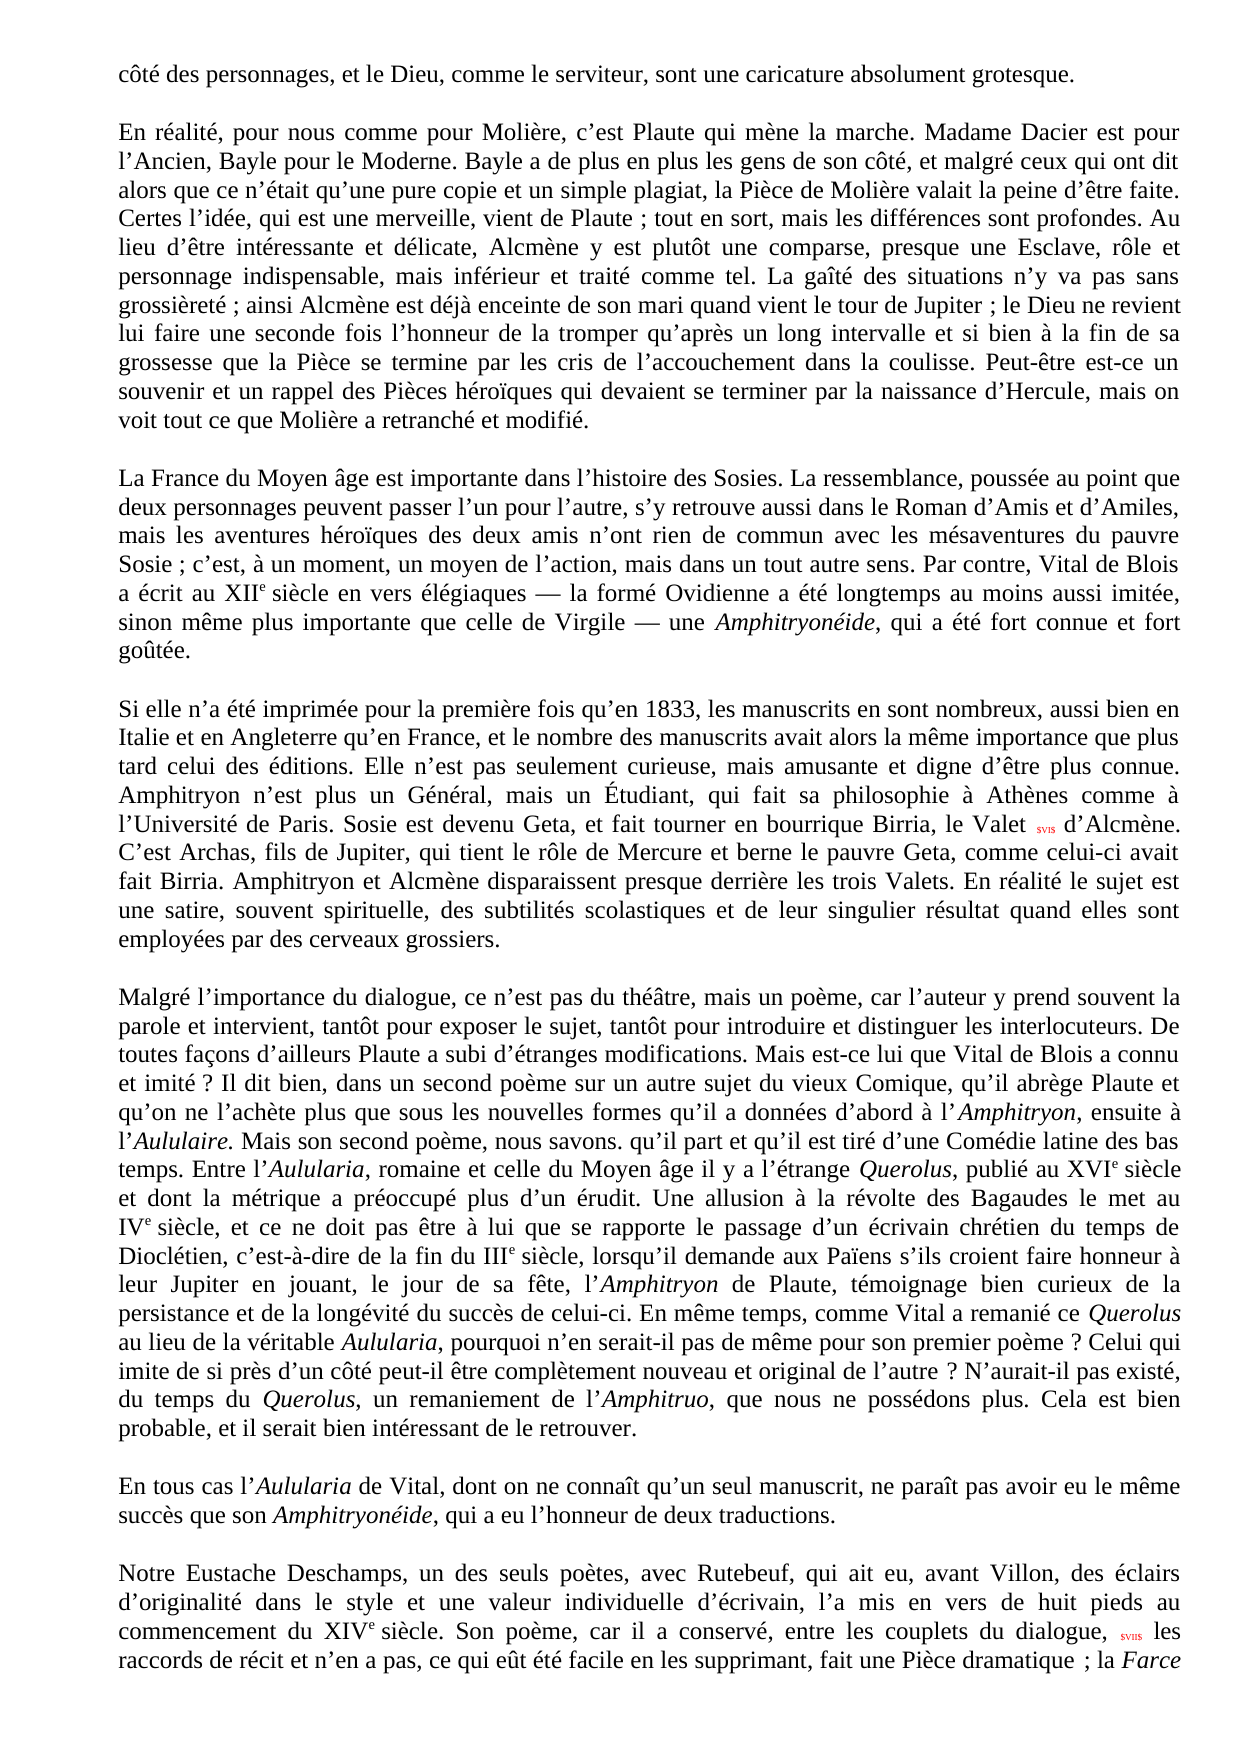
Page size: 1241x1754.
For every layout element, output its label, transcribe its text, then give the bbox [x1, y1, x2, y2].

text En tous cas l’Aulularia de Vital, dont on ne connaît qu’un seul manuscrit, ne paraît pas avoir eu le même succès que son Amphitryonéide, qui a eu l’honneur de deux traductions. [118, 1471, 1181, 1529]
text En réalité, pour nous comme pour Molière, c’est Plaute qui mène la marche. Madame Dacier est pour l’Ancien, Bayle pour le Moderne. Bayle a de plus en plus les gens de son côté, et malgré ceux qui ont dit alors que ce n’était qu’une pure copie et un simple plagiat, la Pièce de Molière valait la peine d’être faite. Certes l’idée, qui est une merveille, vient de Plaute ; tout en sort, mais les différences sont profondes. Au lieu d’être intéressante et délicate, Alcmène y est plutôt une comparse, presque une Esclave, rôle et personnage indispensable, mais inférieur et traité comme tel. La gaîté des situations n’y va pas sans grossièreté ; ainsi Alcmène est déjà enceinte de son mari quand vient le tour de Jupiter ; le Dieu ne revient lui faire une seconde fois l’honneur de la tromper qu’après un long intervalle et si bien à la fin de sa grossesse que la Pièce se termine par les cris de l’accouchement dans la coulisse. Peut-être est-ce un souvenir et un rappel des Pièces héroïques qui devaient se terminer par la naissance d’Hercule, mais on voit tout ce que Molière a retranché et modifié. [118, 117, 1181, 433]
text La France du Moyen âge est importante dans l’histoire des Sosies. La ressemblance, poussée au point que deux personnages peuvent passer l’un pour l’autre, s’y retrouve aussi dans le Roman d’Amis et d’Amiles, mais les aventures héroïques des deux amis n’ont rien de commun avec les mésaventures du pauvre Sosie ; c’est, à un moment, un moyen de l’action, mais dans un tout autre sens. Par contre, Vital de Blois a écrit au XIIe siècle en vers élégiaques — la formé Ovidienne a été longtemps au moins aussi imitée, sinon même plus importante que celle de Virgile — une Amphitryonéide, qui a été fort connue et fort goûtée. [118, 463, 1181, 664]
text Malgré l’importance du dialogue, ce n’est pas du théâtre, mais un poème, car l’auteur y prend souvent la parole et intervient, tantôt pour exposer le sujet, tantôt pour introduire et distinguer les interlocuteurs. De toutes façons d’ailleurs Plaute a subi d’étranges modifications. Mais est-ce lui que Vital de Blois a connu et imité ? Il dit bien, dans un second poème sur un autre sujet du vieux Comique, qu’il abrège Plaute et qu’on ne l’achète plus que sous les nouvelles formes qu’il a données d’abord à l’Amphitryon, ensuite à l’Aululaire. Mais son second poème, nous savons. qu’il part et qu’il est tiré d’une Comédie latine des bas temps. Entre l’Aulularia, romaine et celle du Moyen âge il y a l’étrange Querolus, publié au XVIe siècle et dont la métrique a préoccupé plus d’un érudit. Une allusion à la révolte des Bagaudes le met au IVe siècle, et ce ne doit pas être à lui que se rapporte le passage d’un écrivain chrétien du temps de Dioclétien, c’est-à-dire de la fin du IIIe siècle, lorsqu’il demande aux Païens s’ils croient faire honneur à leur Jupiter en jouant, le jour de sa fête, l’Amphitryon de Plaute, témoignage bien curieux de la persistance et de la longévité du succès de celui-ci. En même temps, comme Vital a remanié ce Querolus au lieu de la véritable Aulularia, pourquoi n’en serait-il pas de même pour son premier poème ? Celui qui imite de si près d’un côté peut-il être complètement nouveau et original de l’autre ? N’aurait-il pas existé, du temps du Querolus, un remaniement de l’Amphitruo, que nous ne possédons plus. Cela est bien probable, et il serait bien intéressant de le retrouver. [118, 982, 1181, 1442]
text Si elle n’a été imprimée pour la première fois qu’en 1833, les manuscrits en sont nombreux, aussi bien en Italie et en Angleterre qu’en France, et le nombre des manuscrits avait alors la même importance que plus tard celui des éditions. Elle n’est pas seulement curieuse, mais amusante et digne d’être plus connue. Amphitryon n’est plus un Général, mais un Étudiant, qui fait sa philosophie à Athènes comme à l’Université de Paris. Sosie est devenu Geta, et fait tourner en bourrique Birria, le Valet $VI$ d’Alcmène. C’est Archas, fils de Jupiter, qui tient le rôle de Mercure et berne le pauvre Geta, comme celui-ci avait fait Birria. Amphitryon et Alcmène disparaissent presque derrière les trois Valets. En réalité le sujet est une satire, souvent spirituelle, des subtilités scolastiques et de leur singulier résultat quand elles sont employées par des cerveaux grossiers. [118, 694, 1181, 952]
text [118, 1558, 1181, 1673]
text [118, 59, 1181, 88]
